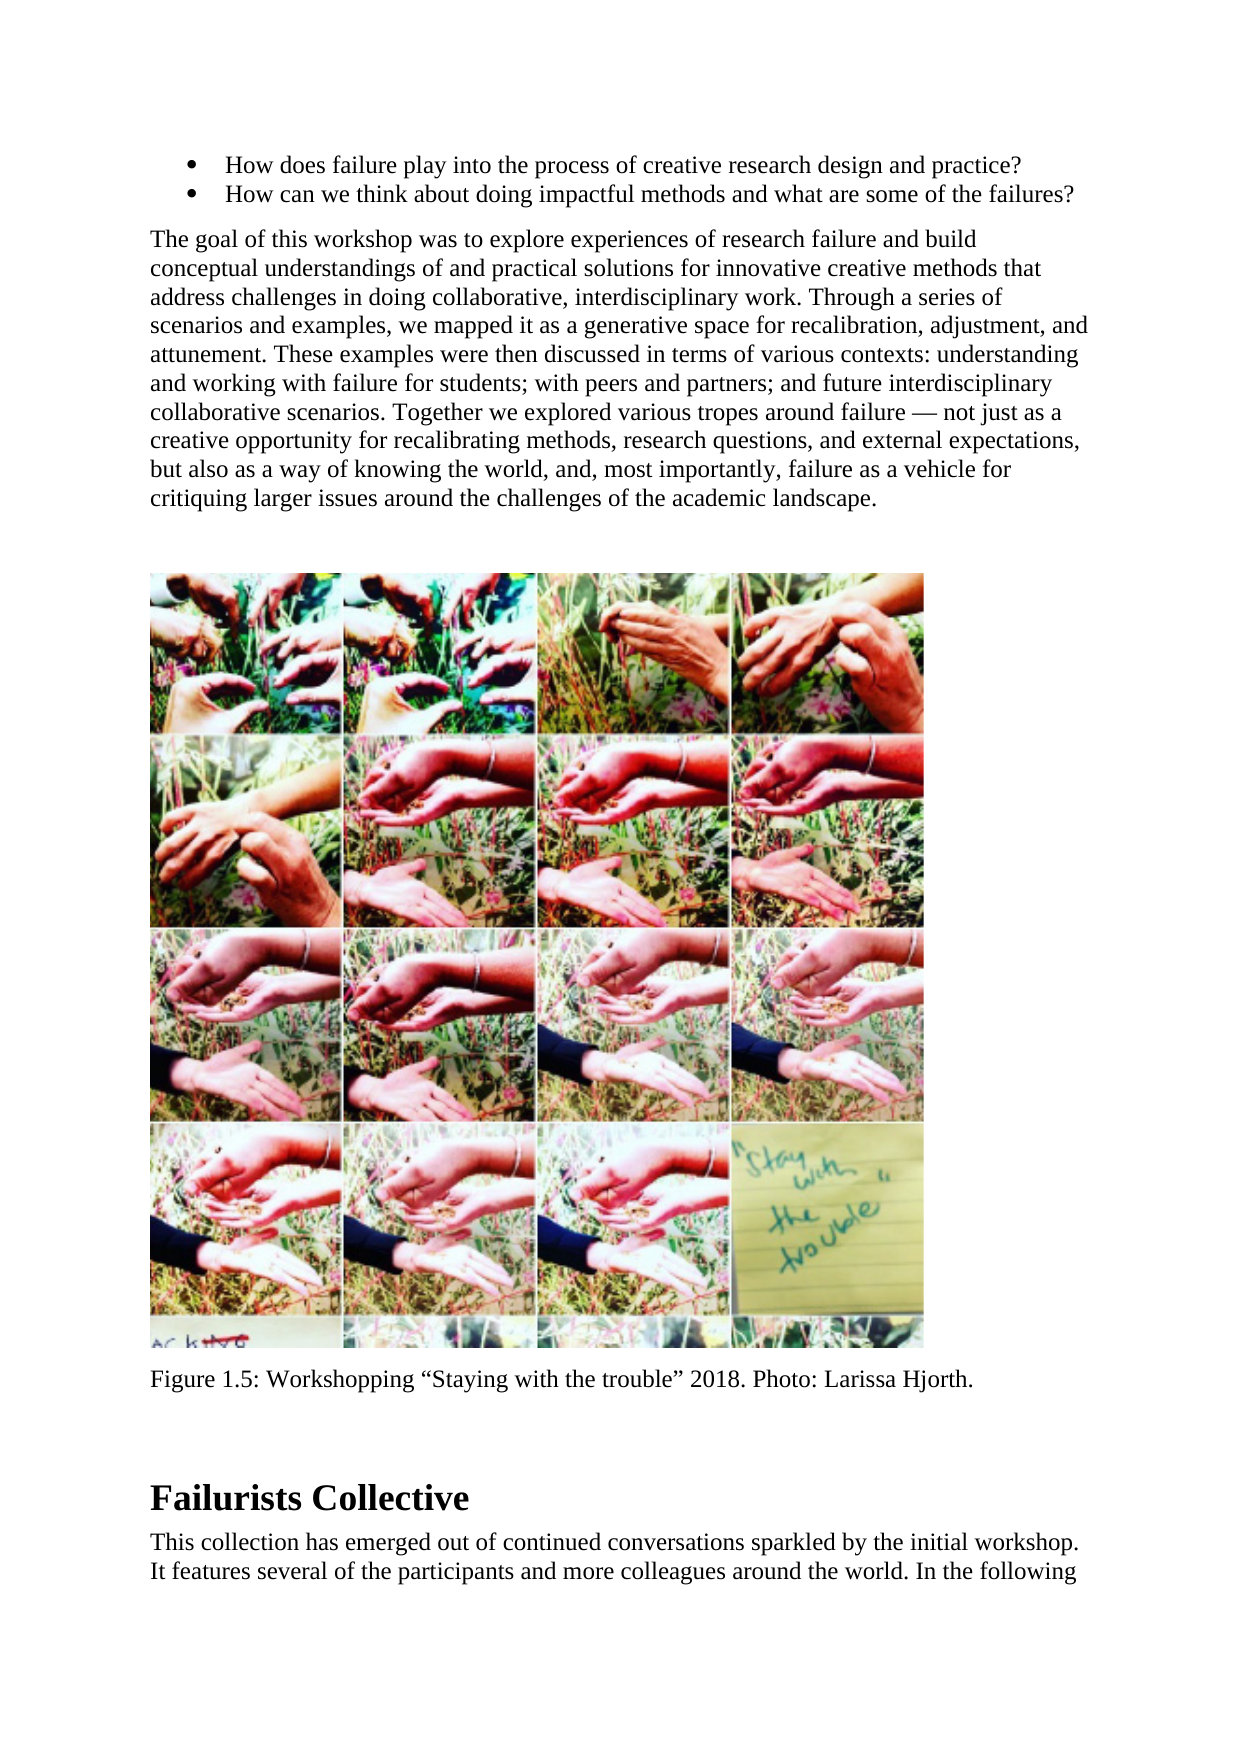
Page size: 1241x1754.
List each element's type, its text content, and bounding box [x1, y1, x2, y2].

text The goal of this workshop was to explore experiences of research failure and build conceptual understandings of and practical solutions for innovative creative methods that address challenges in doing collaborative, interdisciplinary work. Through a series of scenarios and examples, we mapped it as a generative space for recalibration, adjustment, and attunement. These examples were then discussed in terms of various contexts: understanding and working with failure for students; with peers and partners; and future interdisciplinary collaborative scenarios. Together we explored various tropes around failure — not just as a creative opportunity for recalibrating methods, research questions, and external expectations, but also as a way of knowing the world, and, most importantly, failure as a vehicle for critiquing larger issues around the challenges of the academic landscape. [150, 224, 1090, 512]
text Figure 1.5: Workshopping “Staying with the trouble” 2018. Photo: Larissa Hjorth. [150, 1364, 1090, 1393]
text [150, 1527, 1090, 1585]
list How does failure play into the process of creative research design and practice? [187, 150, 1090, 179]
subtitle Failurists Collective [150, 1476, 1090, 1519]
picture [150, 573, 924, 1348]
list How can we think about doing impactful methods and what are some of the failures? [187, 179, 1090, 207]
